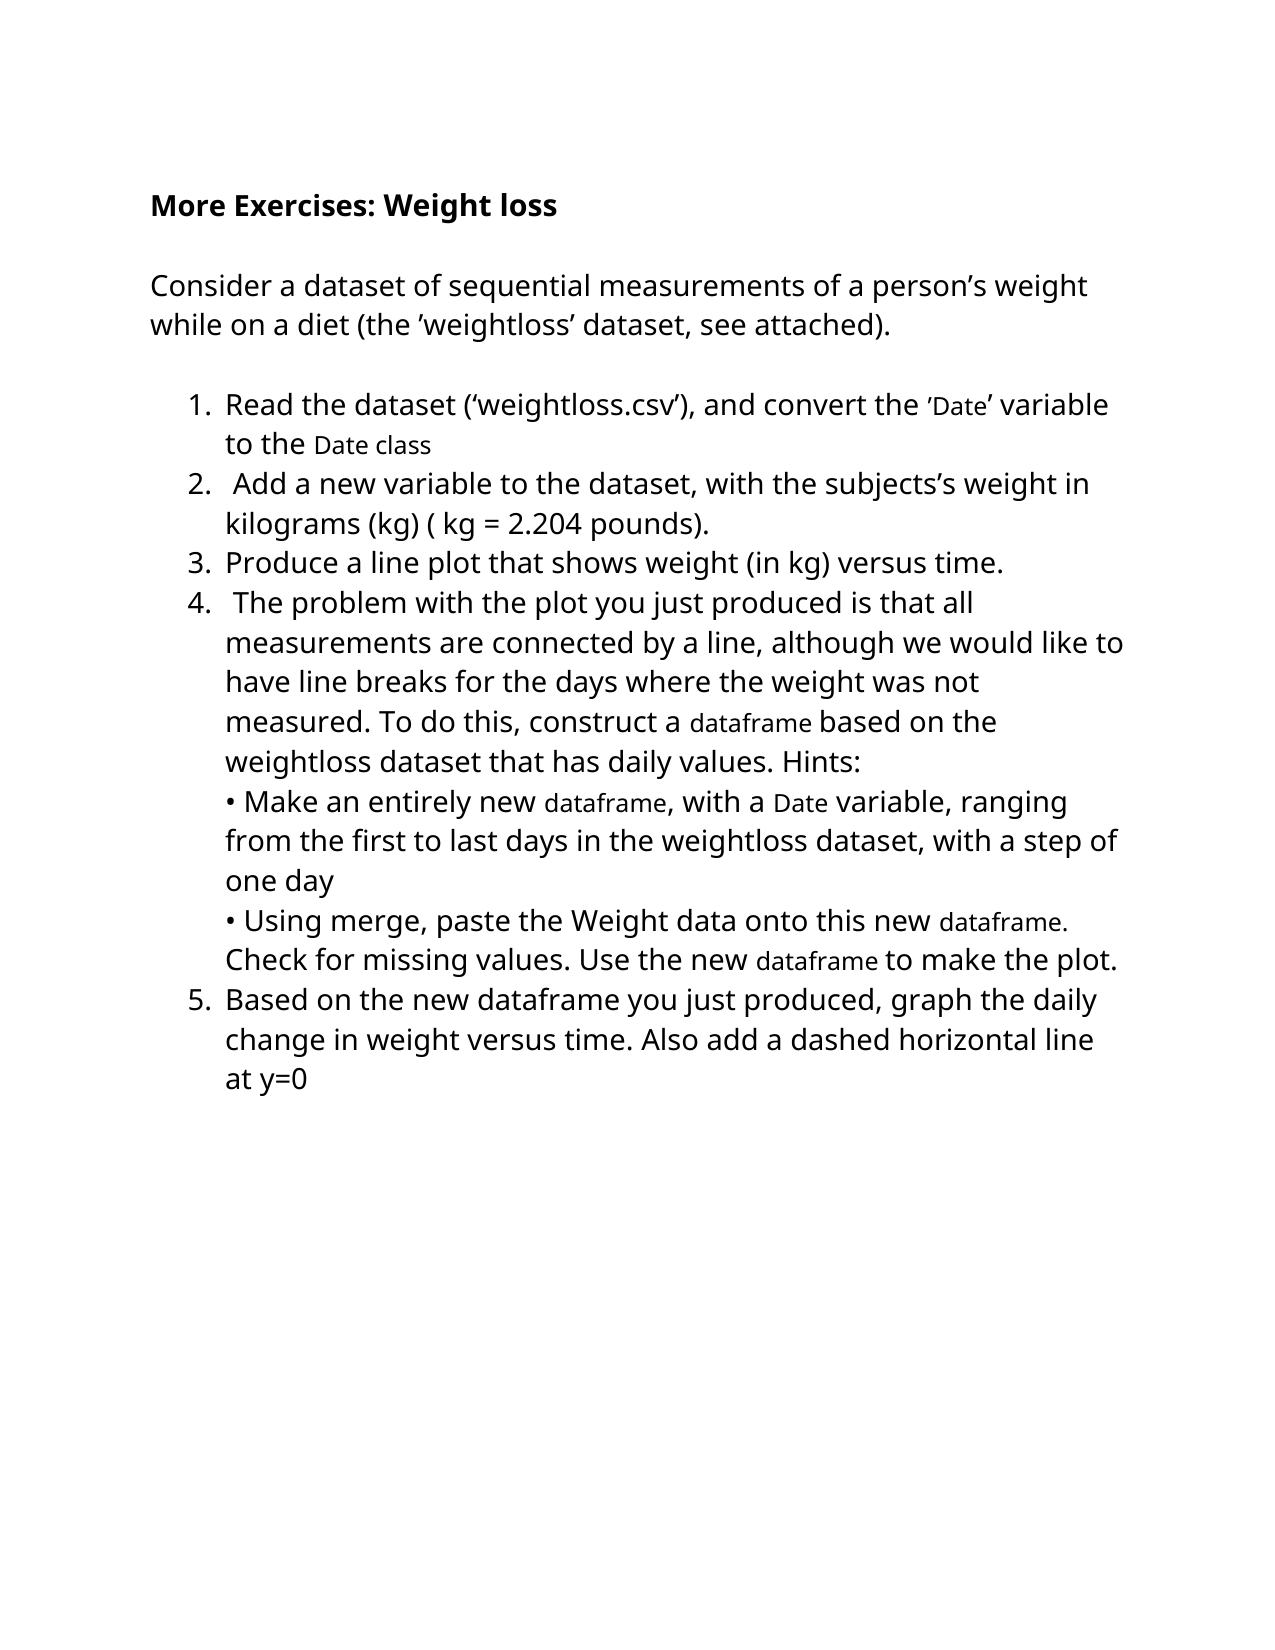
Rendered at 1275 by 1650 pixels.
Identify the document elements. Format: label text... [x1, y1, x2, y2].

list Based on the new dataframe you just produced, graph the daily change in weight versus time. Also add a dashed horizontal line at y=0 [187, 979, 1125, 1098]
text • Using merge, paste the Weight data onto this new dataframe. Check for missing values. Use the new dataframe to make the plot. [225, 900, 1125, 979]
list Produce a line plot that shows weight (in kg) versus time. [187, 543, 1125, 582]
list The problem with the plot you just produced is that all measurements are connected by a line, although we would like to have line breaks for the days where the weight was not measured. To do this, construct a dataframe based on the weightloss dataset that has daily values. Hints: [187, 582, 1125, 781]
list Add a new variable to the dataset, with the subjects’s weight in kilograms (kg) ( kg = 2.204 pounds). [187, 463, 1125, 543]
text • Make an entirely new dataframe, with a Date variable, ranging from the first to last days in the weightloss dataset, with a step of one day [225, 781, 1125, 900]
list Read the dataset (‘weightloss.csv’), and convert the ’Date’ variable to the Date class [187, 384, 1125, 463]
text More Exercises: Weight loss [150, 184, 1125, 225]
text Consider a dataset of sequential measurements of a person’s weight while on a diet (the ’weightloss’ dataset, see attached). [150, 265, 1125, 344]
